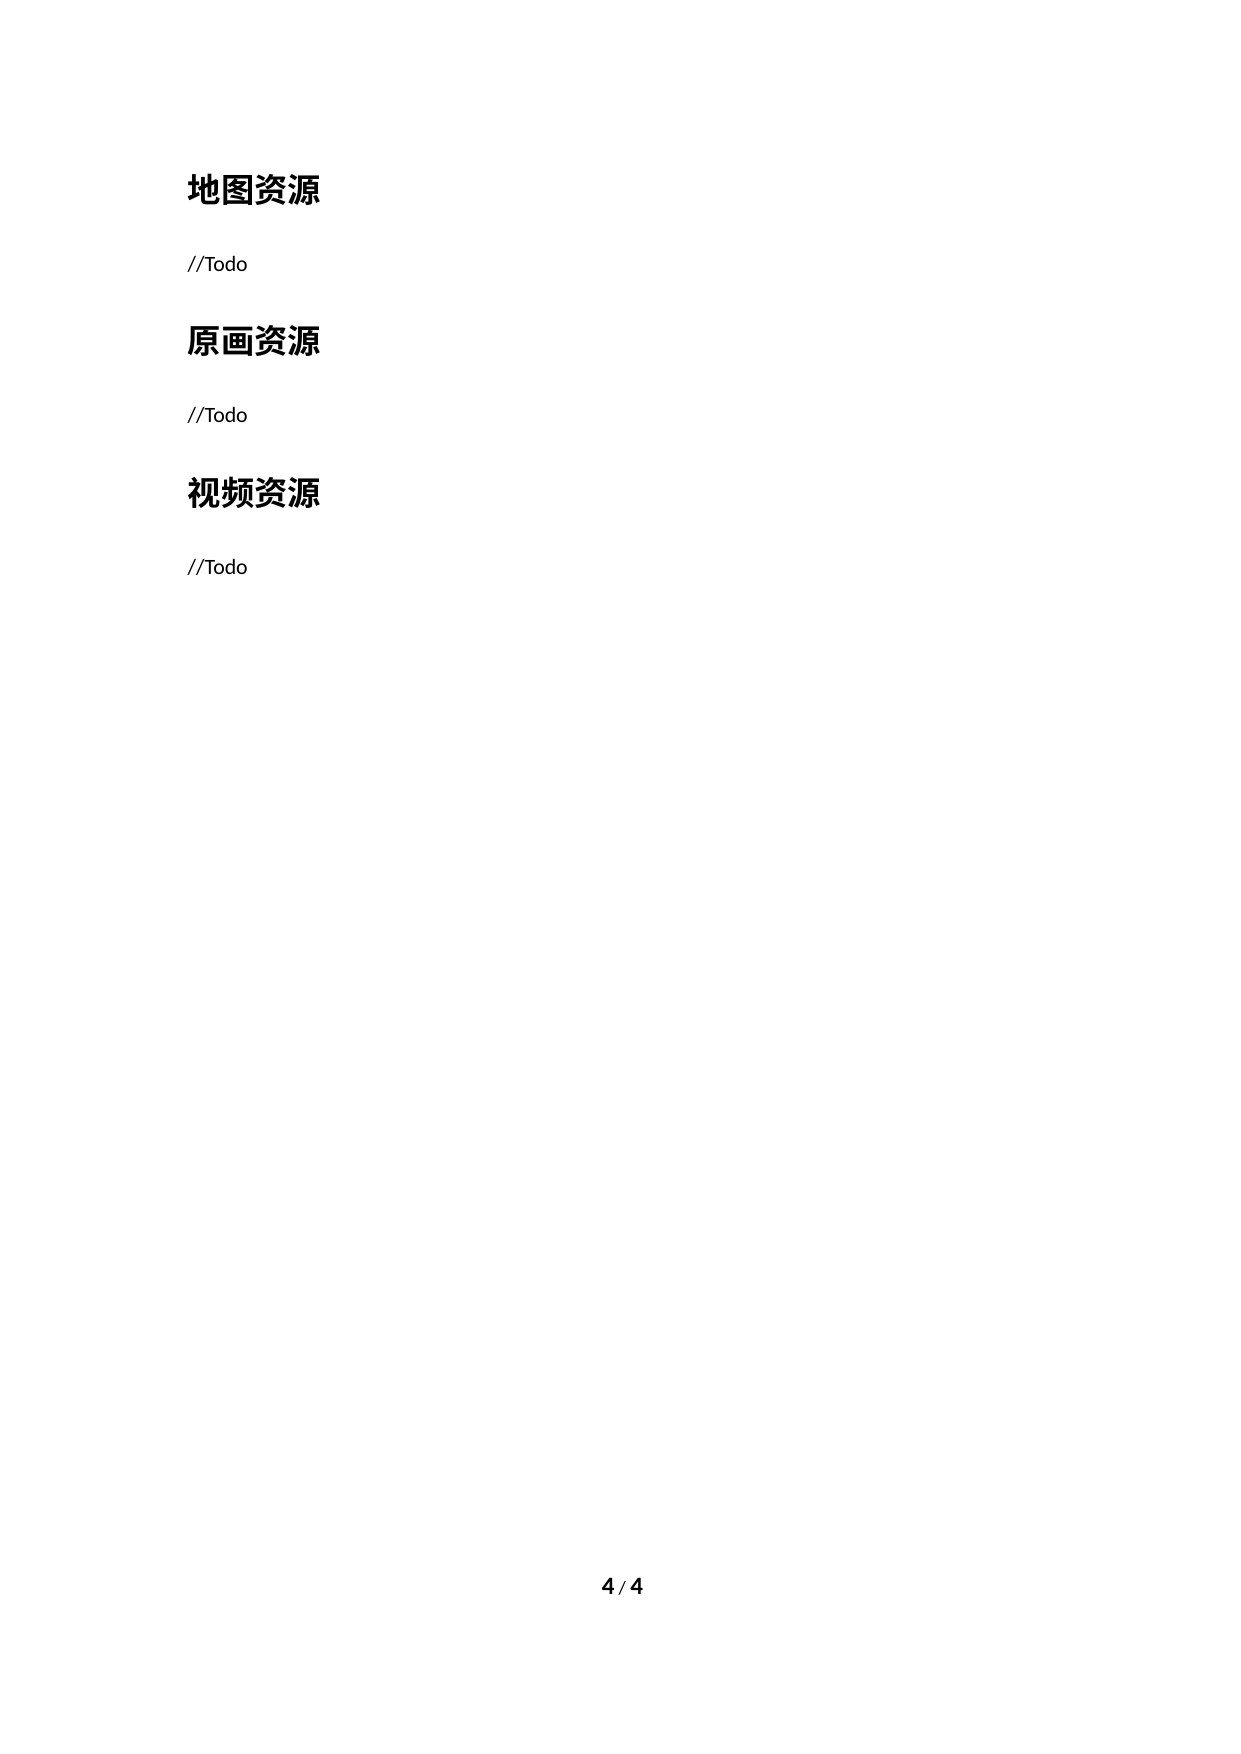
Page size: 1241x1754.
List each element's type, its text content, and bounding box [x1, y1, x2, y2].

subtitle 视频资源 [187, 458, 1053, 523]
subtitle 原画资源 [187, 307, 1053, 372]
text //Todo [187, 399, 1053, 431]
text //Todo [187, 550, 1053, 583]
subtitle 地图资源 [187, 155, 1053, 220]
text //Todo [187, 247, 1053, 279]
